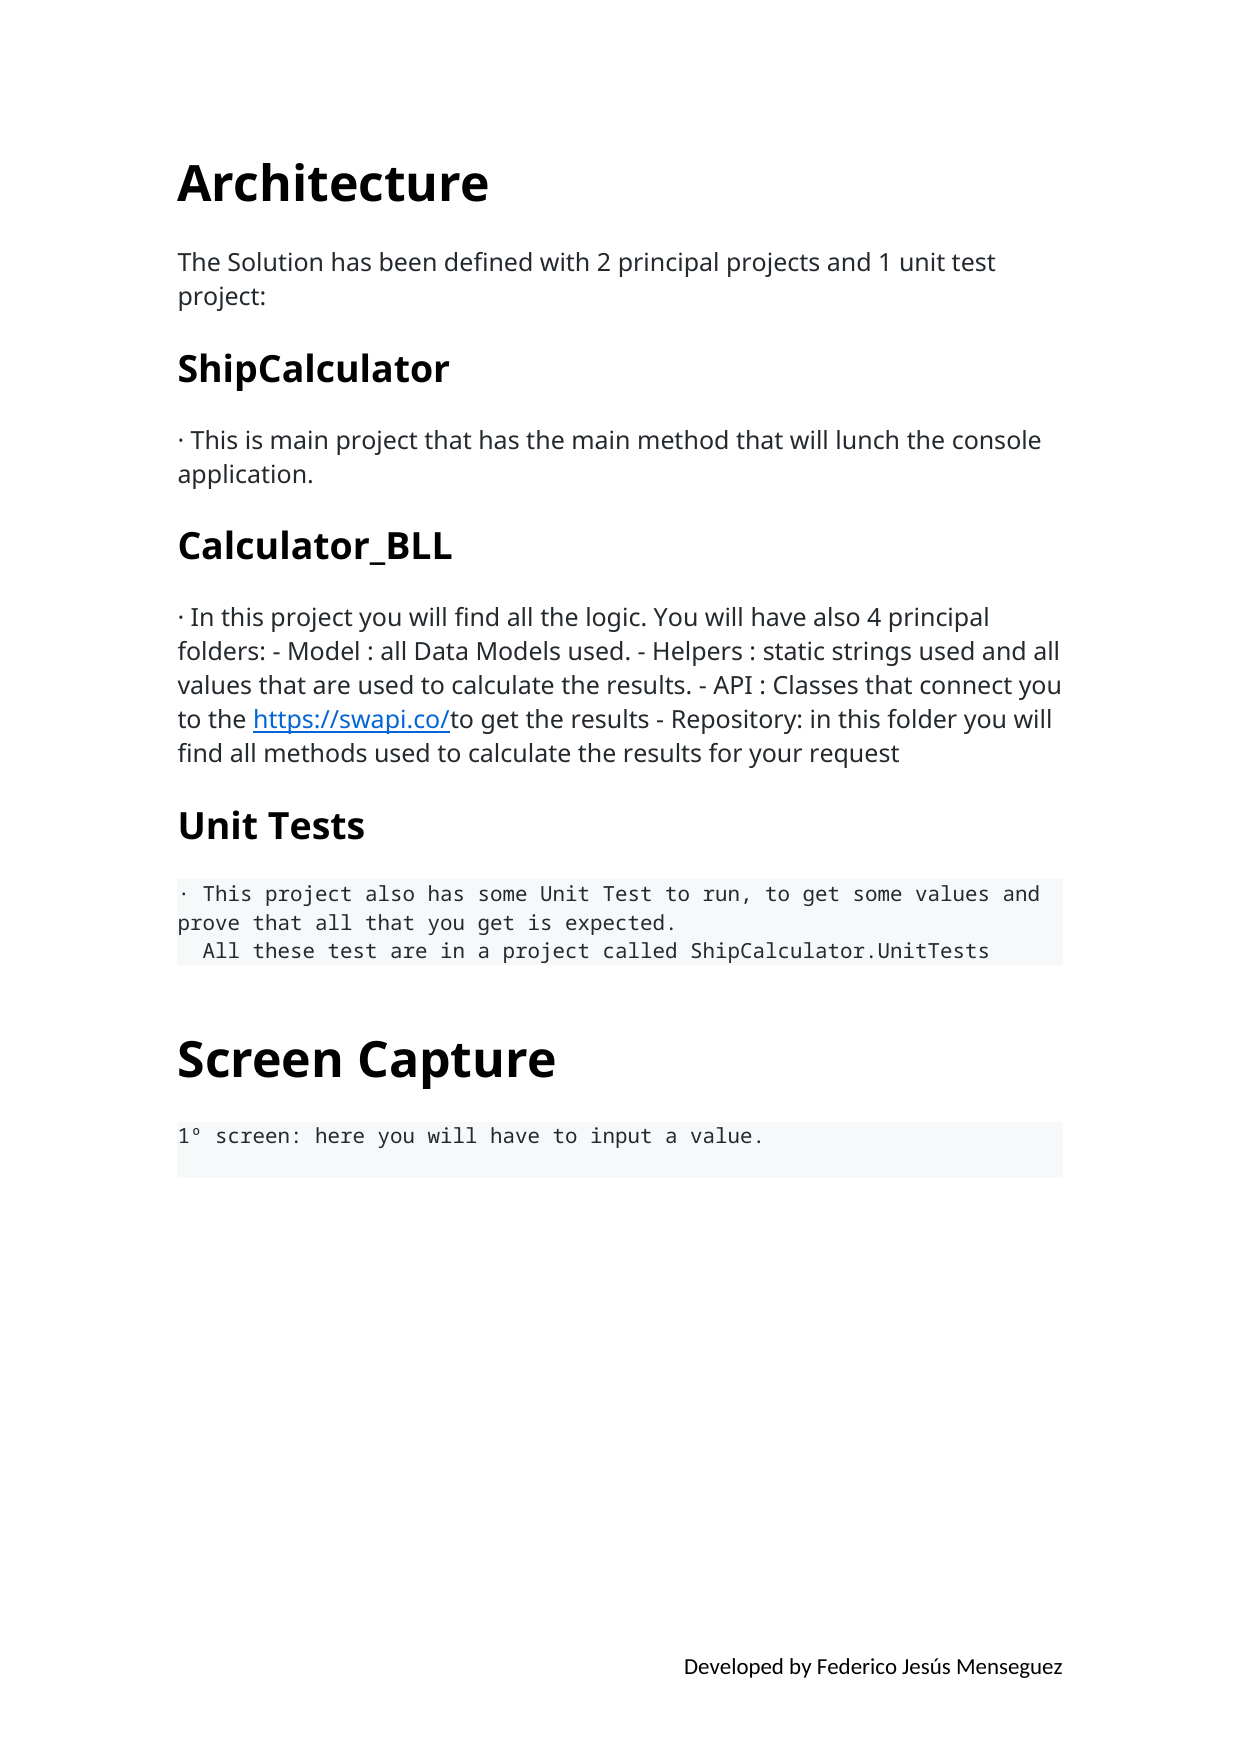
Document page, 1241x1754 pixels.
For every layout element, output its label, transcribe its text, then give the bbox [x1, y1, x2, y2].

subtitle ShipCalculator [177, 342, 1063, 393]
text All these test are in a project called ShipCalculator.UnitTests [177, 936, 1063, 965]
subtitle Calculator_BLL [177, 520, 1063, 571]
text · This is main project that has the main method that will lunch the console application. [177, 422, 1063, 491]
subtitle Unit Tests [177, 799, 1063, 850]
text · In this project you will find all the logic. You will have also 4 principal folders: - Model : all Data Models used. - Helpers : static strings used and all values that are used to calculate the results. - API : Classes that connect you to the https://swapi.co/to get the results - Repository: in this folder you will find all methods used to calculate the results for your request [177, 600, 1063, 770]
text The Solution has been defined with 2 principal projects and 1 unit test project: [177, 245, 1063, 313]
text · This project also has some Unit Test to run, to get some values and prove that all that you get is expected. [177, 879, 1063, 936]
subtitle Screen Capture [177, 1024, 1063, 1092]
text 1º screen: here you will have to input a value. [177, 1122, 1063, 1150]
subtitle Architecture [177, 148, 1063, 216]
